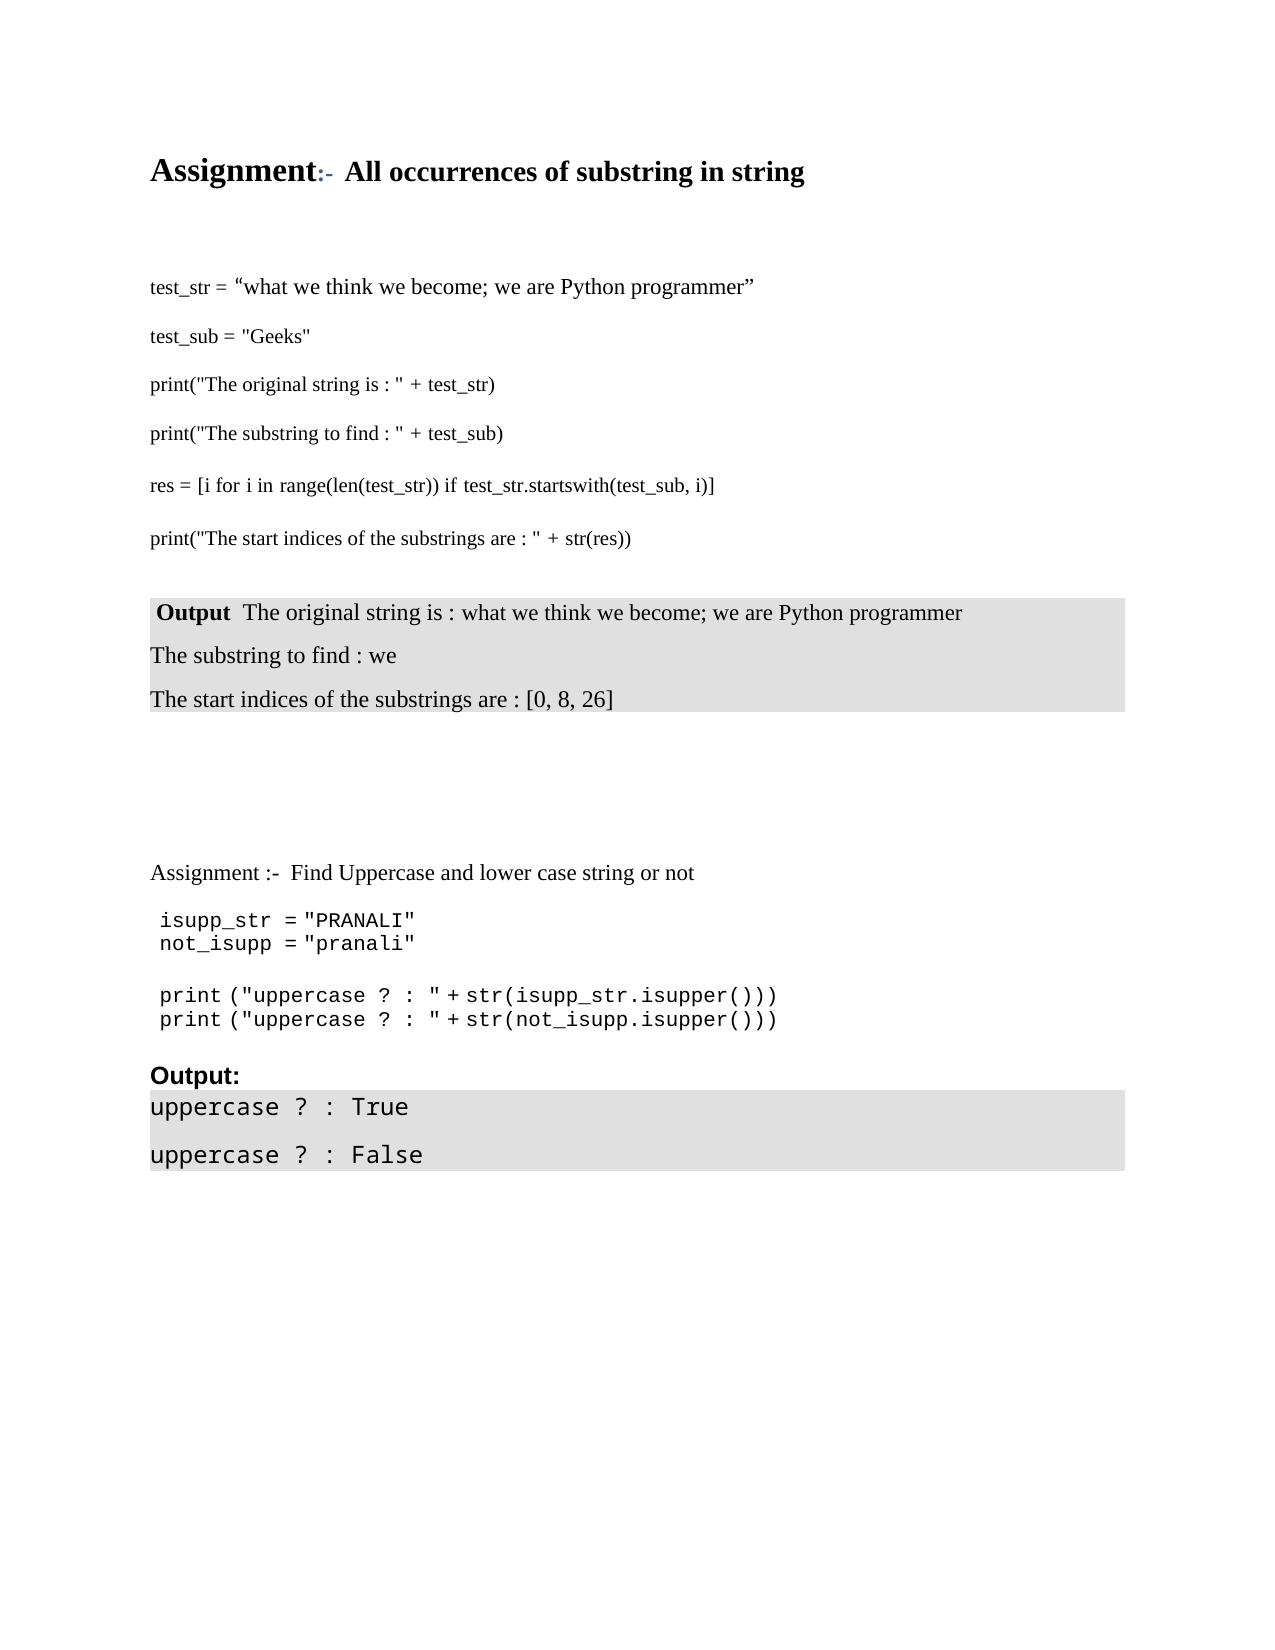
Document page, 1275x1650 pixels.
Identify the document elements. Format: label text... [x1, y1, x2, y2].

text The start indices of the substrings are : [0, 8, 26] [150, 685, 1125, 712]
text res = [i for i in range(len(test_str)) if test_str.startswith(test_sub, i)] [150, 473, 1125, 497]
text uppercase ? : False [150, 1138, 1125, 1171]
text print("The substring to find : " + test_sub) [150, 420, 1125, 444]
text print("The original string is : " + test_str) [150, 372, 1125, 396]
table_header isupp_str = "PRANALI" not_isupp = "pranali" print ("uppercase ? : " + str(isupp_str.isupper())) print ("uppercase ? : " + str(not_isupp.isupper())) [159, 910, 1137, 1032]
subtitle Assignment:- All occurrences of substring in string [150, 150, 1125, 188]
text Output: [150, 1061, 1125, 1090]
text The substring to find : we [150, 641, 1125, 669]
text Assignment :- Find Uppercase and lower case string or not [150, 859, 1125, 885]
text test_sub = "Geeks" [150, 324, 1125, 348]
text uppercase ? : True [150, 1090, 1125, 1122]
text Output The original string is : what we think we become; we are Python programmer [150, 598, 1125, 626]
text test_str = “what we think we become; we are Python programmer” [150, 272, 1125, 300]
text print("The start indices of the substrings are : " + str(res)) [150, 526, 1125, 550]
